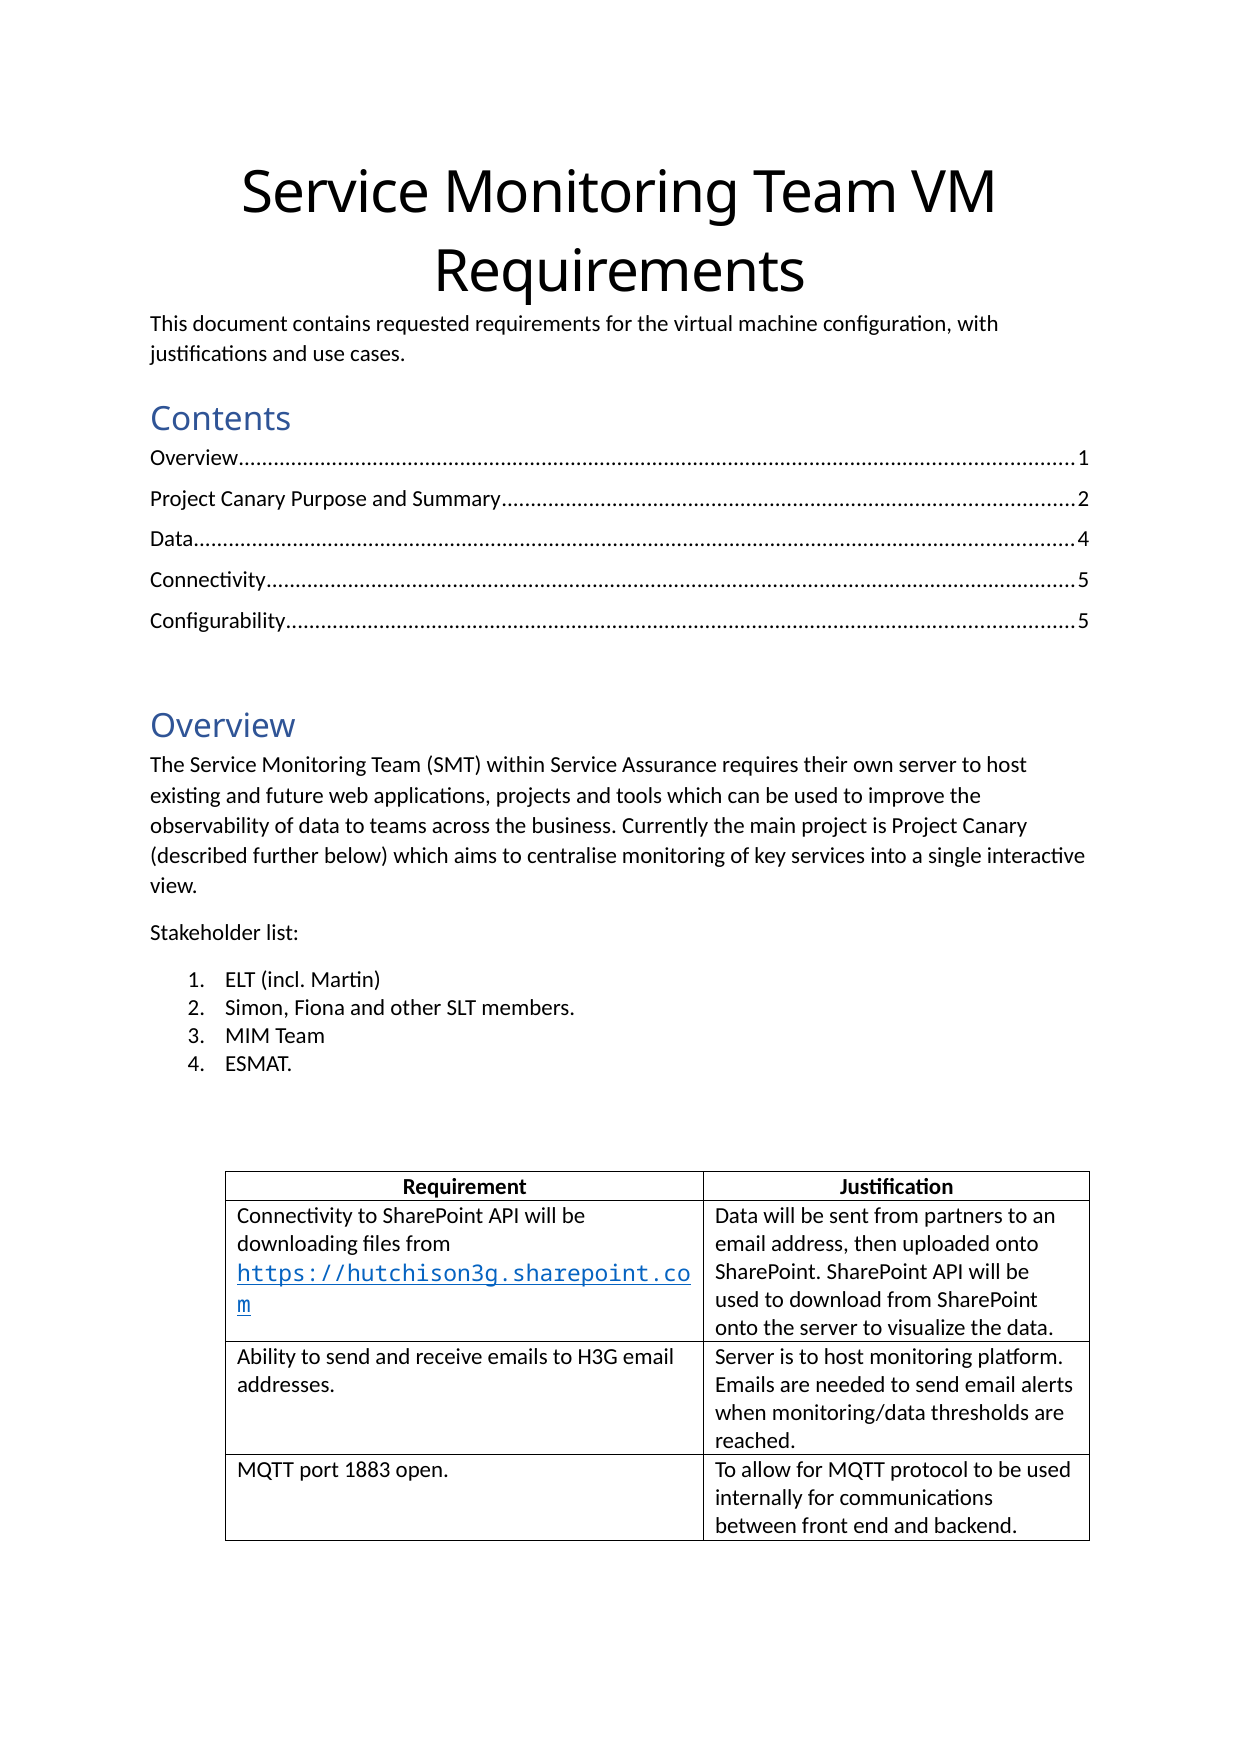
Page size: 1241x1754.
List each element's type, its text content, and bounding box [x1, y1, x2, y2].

subtitle Overview [150, 702, 1090, 747]
table_cell Ability to send and receive emails to H3G email addresses. [226, 1342, 703, 1454]
table_cell To allow for MQTT protocol to be used internally for communications between front end and backend. [704, 1455, 1089, 1539]
table_cell Server is to host monitoring platform. Emails are needed to send email alerts when monitoring/data thresholds are reached. [704, 1342, 1089, 1454]
table_header Justification [704, 1172, 1089, 1200]
table_header Requirement [226, 1172, 703, 1200]
list Simon, Fiona and other SLT members. [187, 993, 1090, 1021]
text Stakeholder list: [150, 918, 1090, 946]
list ELT (incl. Martin) [187, 965, 1090, 993]
table_cell Connectivity to SharePoint API will be downloading files from https://hutchison3g.sharepoint.com [226, 1201, 703, 1341]
text This document contains requested requirements for the virtual machine configuration, with justifications and use cases. [150, 309, 1090, 367]
list MIM Team [187, 1021, 1090, 1049]
title Service Monitoring Team VM Requirements [150, 150, 1090, 309]
table_cell Data will be sent from partners to an email address, then uploaded onto SharePoint. SharePoint API will be used to download from SharePoint onto the server to visualize the data. [704, 1201, 1089, 1341]
text The Service Monitoring Team (SMT) within Service Assurance requires their own server to host existing and future web applications, projects and tools which can be used to improve the observability of data to teams across the business. Currently the main project is Project Canary (described further below) which aims to centralise monitoring of key services into a single interactive view. [150, 751, 1090, 899]
table_cell MQTT port 1883 open. [226, 1455, 703, 1539]
list ESMAT. [187, 1049, 1090, 1077]
